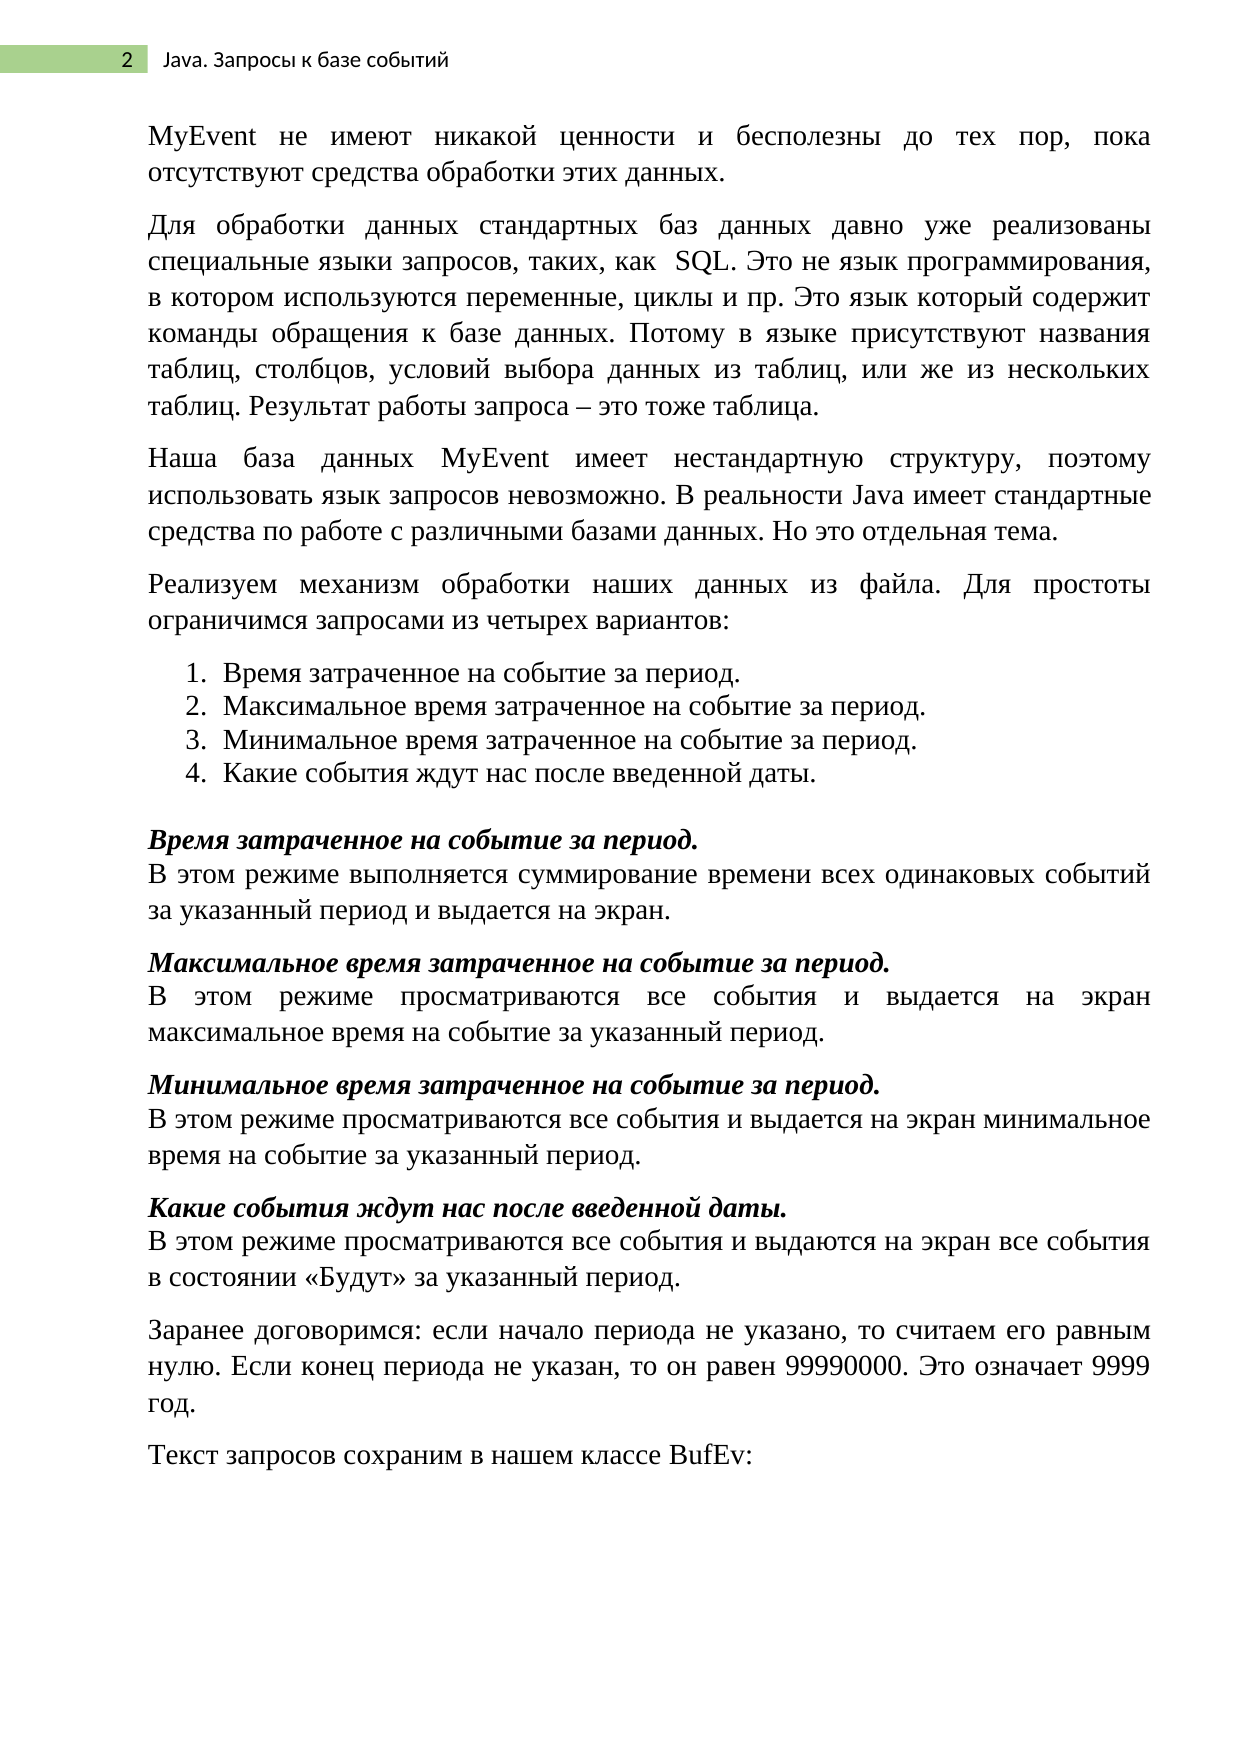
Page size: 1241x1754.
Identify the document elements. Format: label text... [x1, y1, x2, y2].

text Какие события ждут нас после введенной даты. [148, 1190, 1152, 1223]
text Минимальное время затраченное на событие за период. [148, 1067, 1152, 1101]
list Время затраченное на событие за период. [185, 655, 1152, 688]
text Время затраченное на событие за период. [148, 822, 1152, 856]
text Текст запросов сохраним в нашем классе BufEv: [148, 1437, 1152, 1471]
text Для обработки данных стандартных баз данных давно уже реализованы специальные языки запросов, таких, как SQL. Это не язык программирования, в котором используются переменные, циклы и пр. Это язык который содержит команды обращения к базе данных. Потому в языке присутствуют названия таблиц, столбцов, условий выбора данных из таблиц, или же из нескольких таблиц. Результат работы запроса – это тоже таблица. [148, 207, 1152, 421]
text Наша база данных MyEvent имеет нестандартную структуру, поэтому использовать язык запросов невозможно. В реальности Java имеет стандартные средства по работе с различными базами данных. Но это отдельная тема. [148, 441, 1152, 546]
text В этом режиме просматриваются все события и выдается на экран максимальное время на событие за указанный период. [148, 978, 1152, 1048]
list Минимальное время затраченное на событие за период. [185, 722, 1152, 755]
list Максимальное время затраченное на событие за период. [185, 688, 1152, 722]
text Заранее договоримся: если начало периода не указано, то считаем его равным нулю. Если конец периода не указан, то он равен 99990000. Это означает 9999 год. [148, 1312, 1152, 1418]
text Реализуем механизм обработки наших данных из файла. Для простоты ограничимся запросами из четырех вариантов: [148, 566, 1152, 635]
text В этом режиме выполняется суммирование времени всех одинаковых событий за указанный период и выдается на экран. [148, 856, 1152, 926]
text Максимальное время затраченное на событие за период. [148, 945, 1152, 978]
list Какие события ждут нас после введенной даты. [185, 755, 1152, 789]
text В этом режиме просматриваются все события и выдается на экран минимальное время на событие за указанный период. [148, 1101, 1152, 1171]
text В этом режиме просматриваются все события и выдаются на экран все события в состоянии «Будут» за указанный период. [148, 1223, 1152, 1293]
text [148, 118, 1152, 188]
